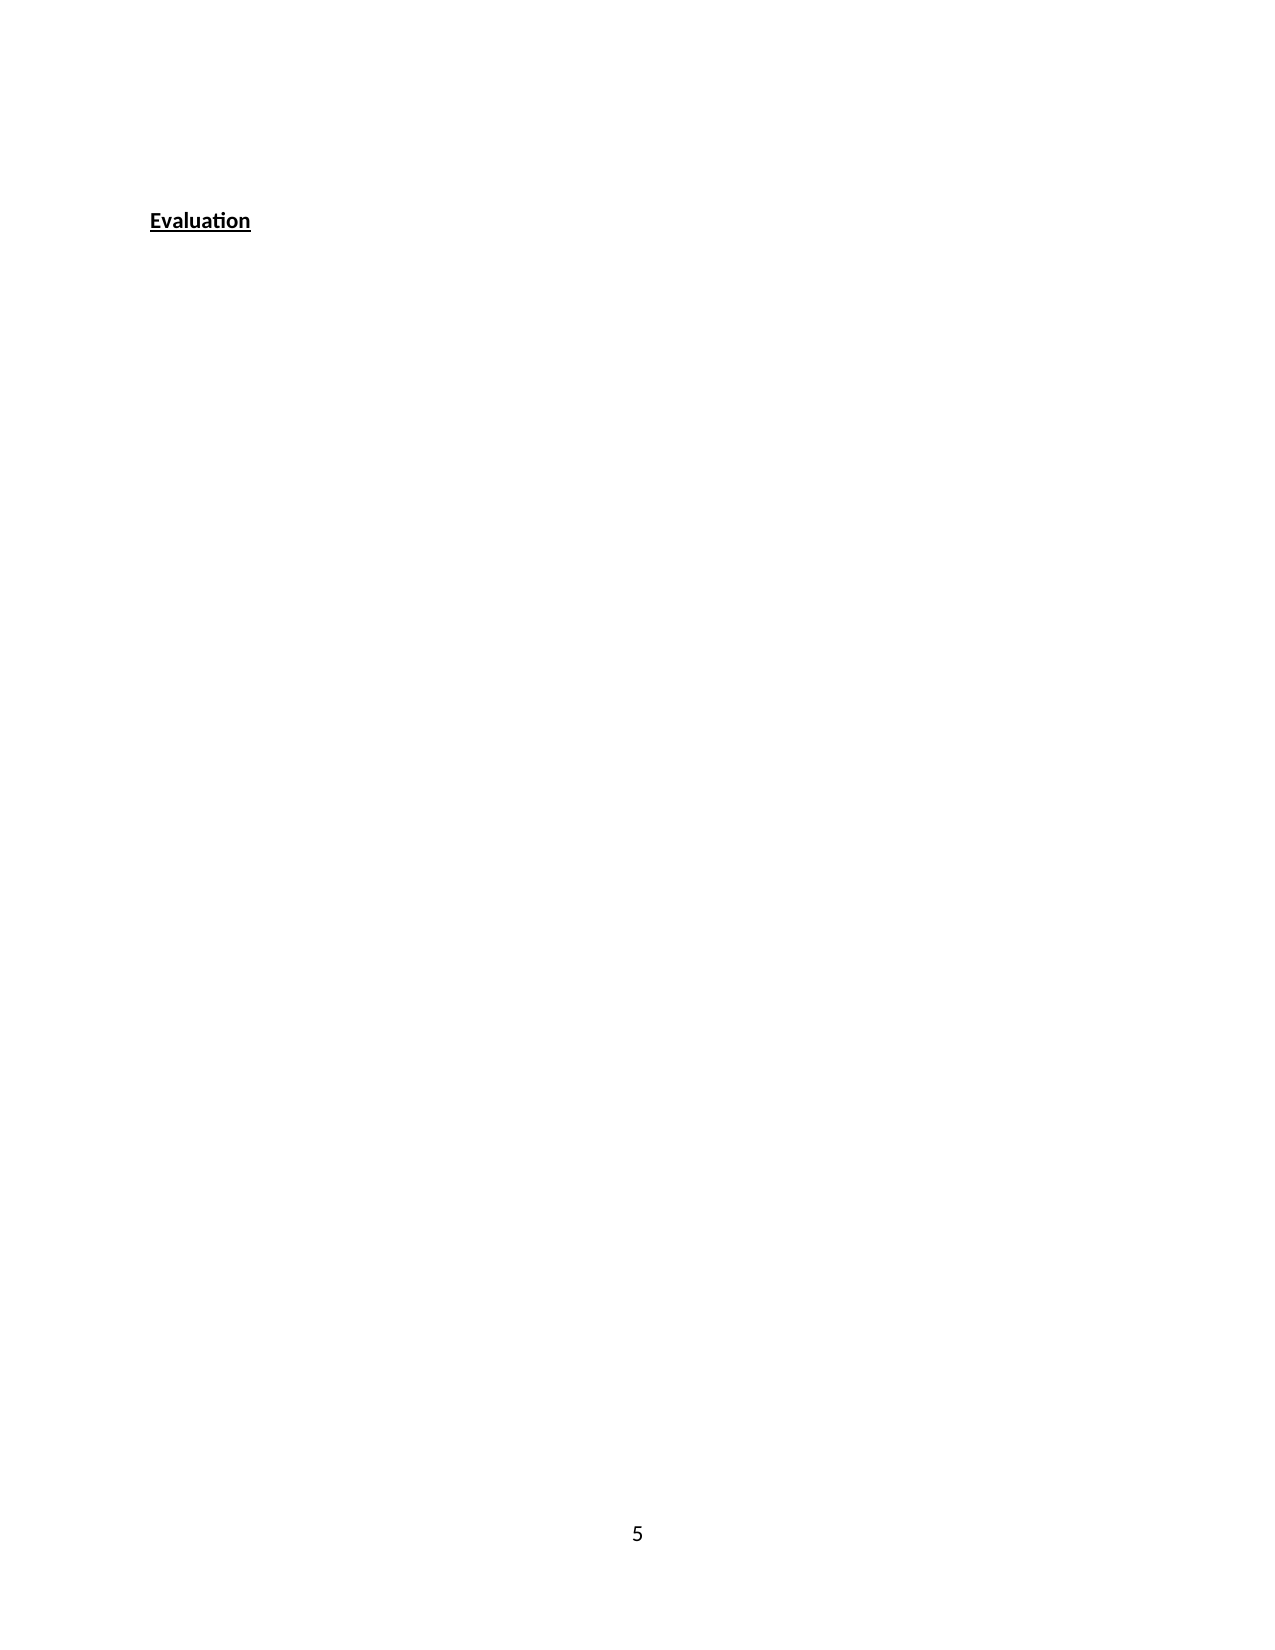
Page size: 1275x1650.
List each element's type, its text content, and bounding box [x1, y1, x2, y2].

subtitle Evaluation [150, 206, 1125, 234]
